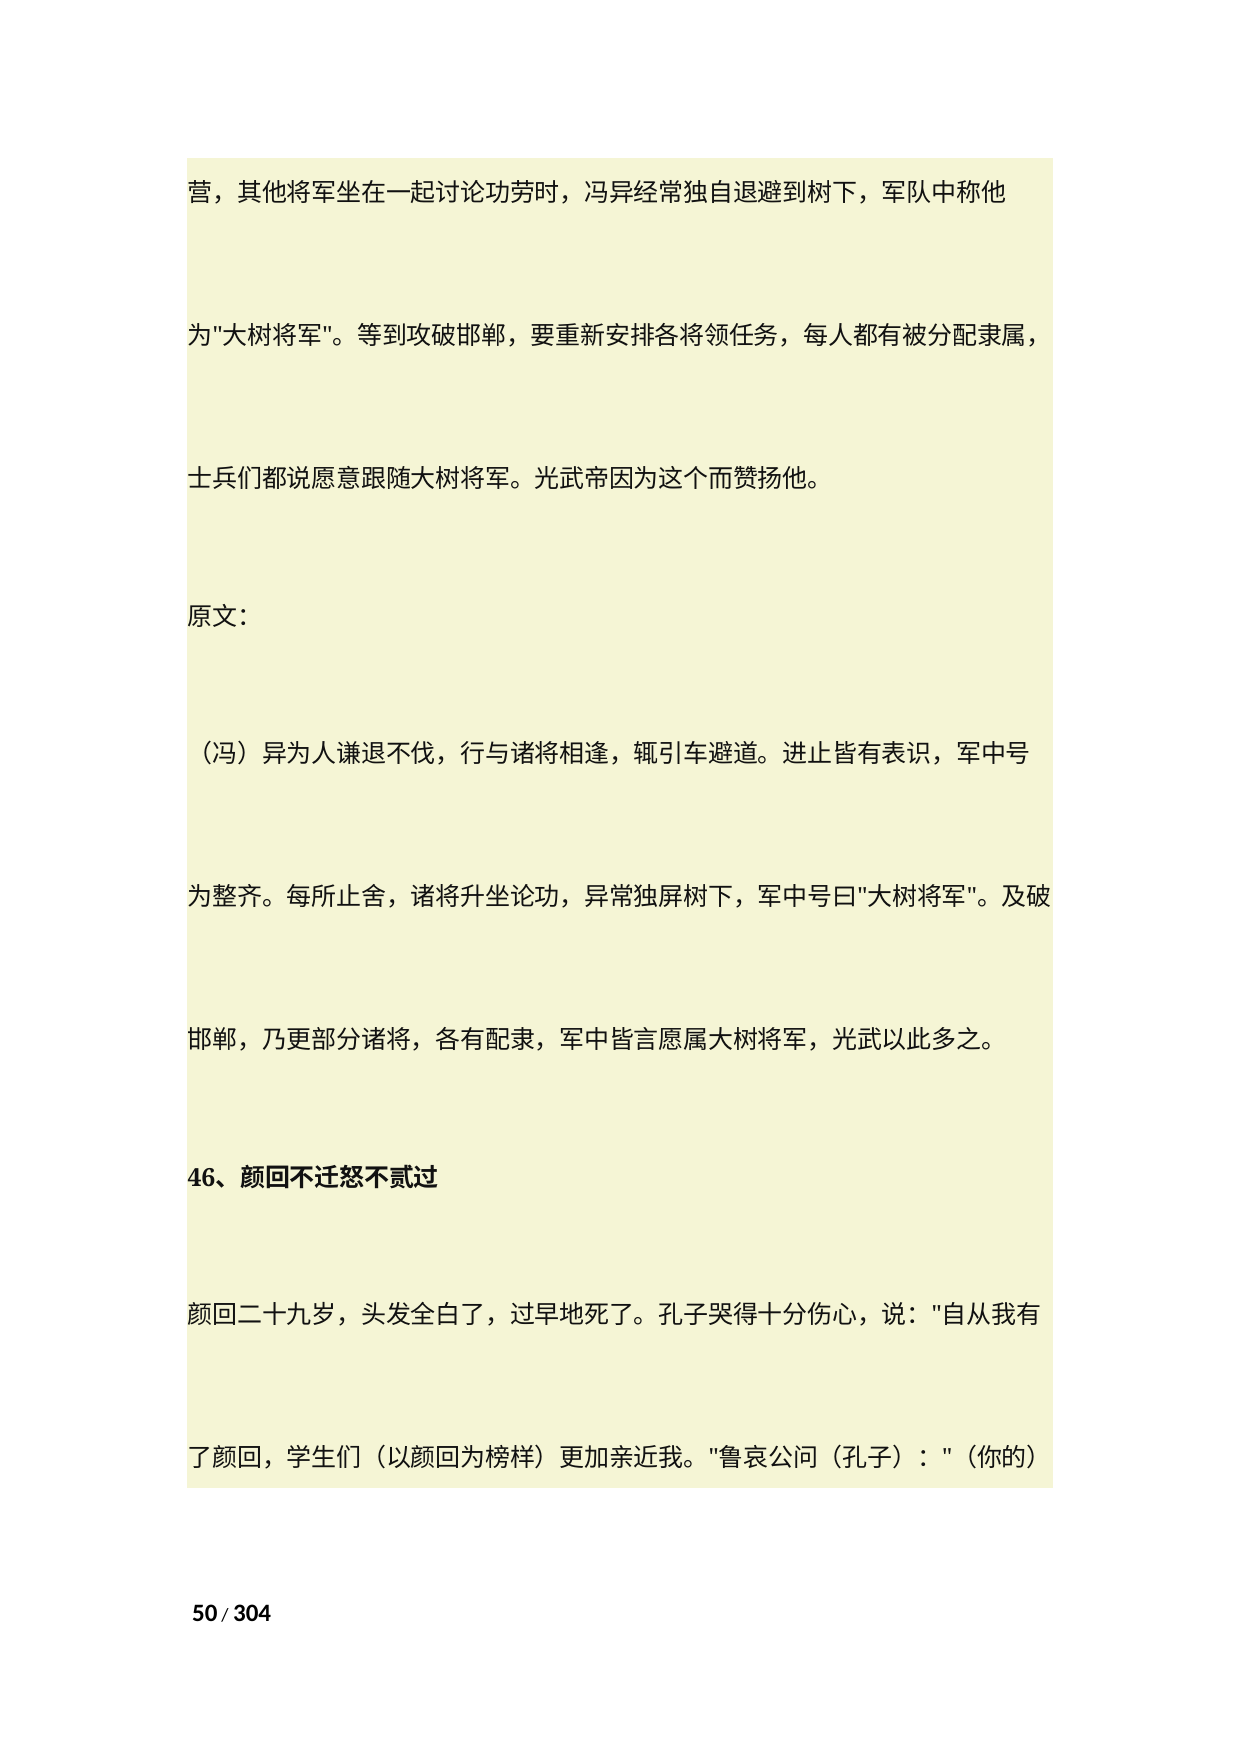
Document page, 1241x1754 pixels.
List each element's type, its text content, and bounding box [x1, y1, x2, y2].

text （冯）异为人谦退不伐，行与诸将相逢，辄引车避道。进止皆有表识，军中号为整齐。每所止舍，诸将升坐论功，异常独屏树下，军中号曰"大树将军"。及破邯郸，乃更部分诸将，各有配隶，军中皆言愿属大树将军，光武以此多之。 [187, 719, 1053, 1070]
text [187, 1281, 1053, 1488]
text 46、颜回不迁怒不贰过 [187, 1143, 1053, 1208]
text 原文： [187, 582, 1053, 647]
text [187, 158, 1053, 509]
